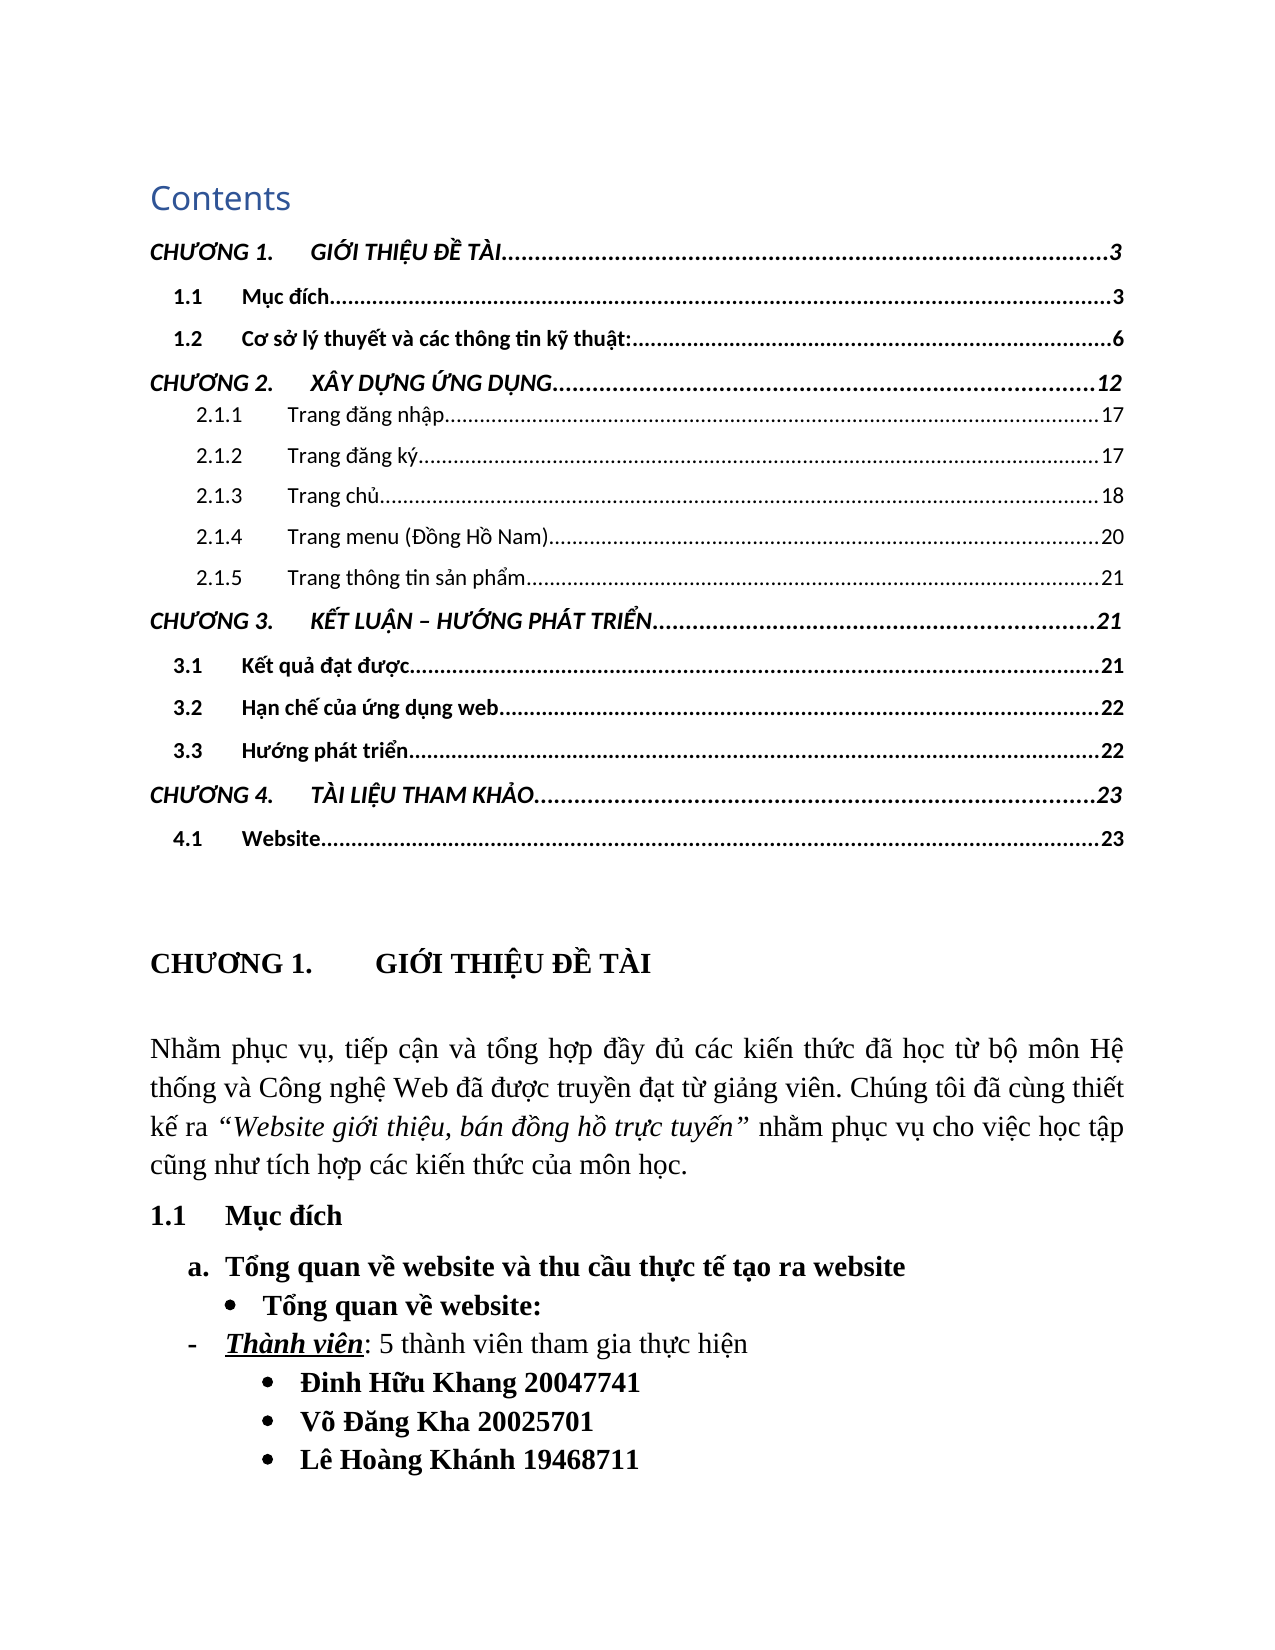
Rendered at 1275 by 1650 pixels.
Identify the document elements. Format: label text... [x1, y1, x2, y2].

text Nhằm phục vụ, tiếp cận và tổng hợp đầy đủ các kiến thức đã học từ bộ môn Hệ thống và Công nghệ Web đã được truyền đạt từ giảng viên. Chúng tôi đã cùng thiết kế ra “Website giới thiệu, bán đồng hồ trực tuyến” nhằm phục vụ cho việc học tập cũng như tích hợp các kiến thức của môn học. [150, 1032, 1125, 1181]
list Lê Hoàng Khánh 19468711 [262, 1442, 1125, 1476]
subtitle Mục đích [150, 1198, 1125, 1232]
subtitle GIỚI THIỆU ĐỀ TÀI [150, 946, 1125, 980]
list Tổng quan về website và thu cầu thực tế tạo ra website [187, 1249, 1125, 1283]
list Thành viên: 5 thành viên tham gia thực hiện [187, 1326, 1125, 1360]
list Đinh Hữu Khang 20047741 [262, 1365, 1125, 1399]
list Võ Đăng Kha 20025701 [262, 1404, 1125, 1437]
list Tổng quan về website: [225, 1288, 1125, 1321]
